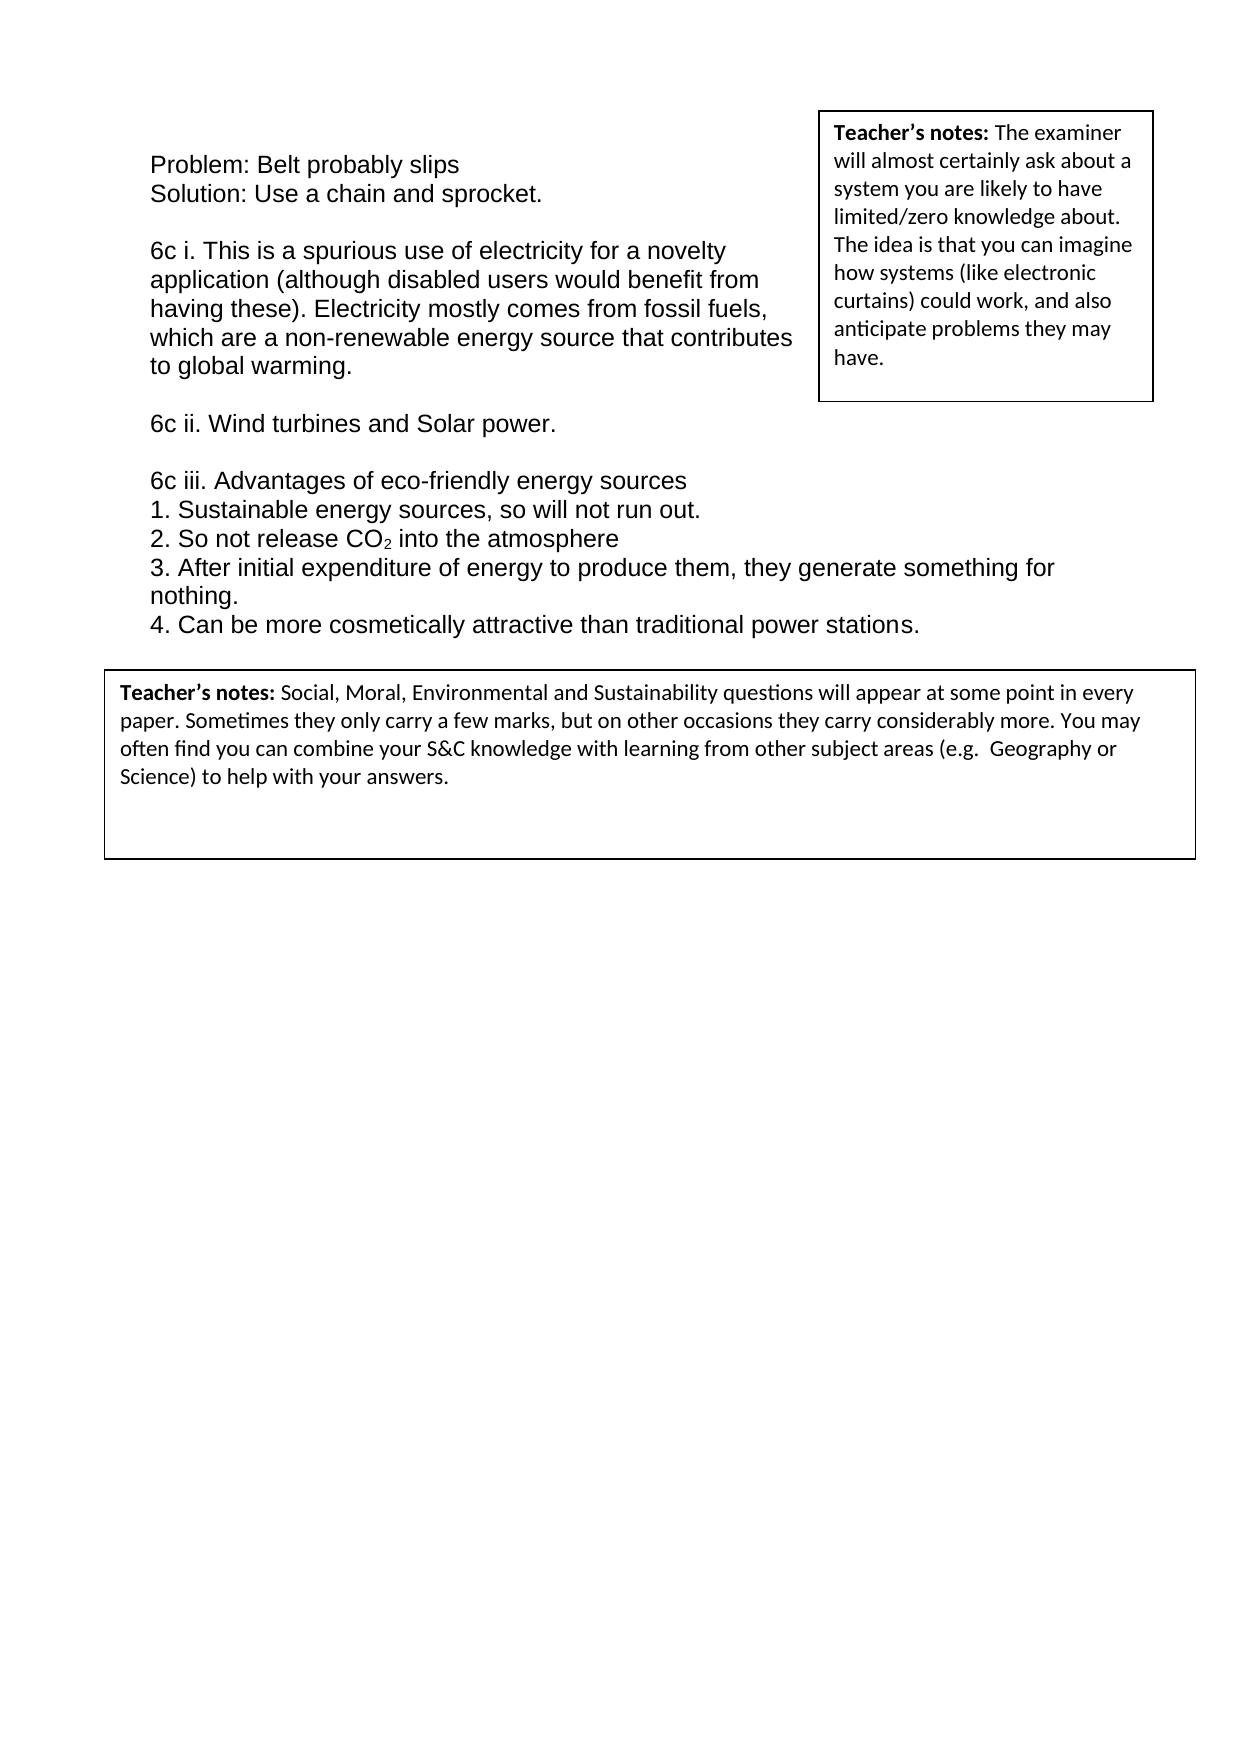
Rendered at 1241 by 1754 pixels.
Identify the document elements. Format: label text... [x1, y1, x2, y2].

text Problem: Belt probably slips [150, 150, 818, 179]
text 6c i. This is a spurious use of electricity for a novelty application (although disabled users would benefit from having these). Electricity mostly comes from fossil fuels, which are a non-renewable energy source that contributes to global warming. [150, 236, 818, 380]
text 6c ii. Wind turbines and Solar power. [150, 409, 1090, 437]
text 1. Sustainable energy sources, so will not run out. [150, 495, 1090, 524]
text 4. Can be more cosmetically attractive than traditional power stations. [150, 610, 1090, 639]
text 6c iii. Advantages of eco-friendly energy sources [150, 466, 1090, 495]
text Solution: Use a chain and sprocket. [150, 179, 818, 207]
text 2. So not release CO2 into the atmosphere [150, 524, 1090, 552]
text 3. After initial expenditure of energy to produce them, they generate something for nothing. [150, 552, 1090, 610]
